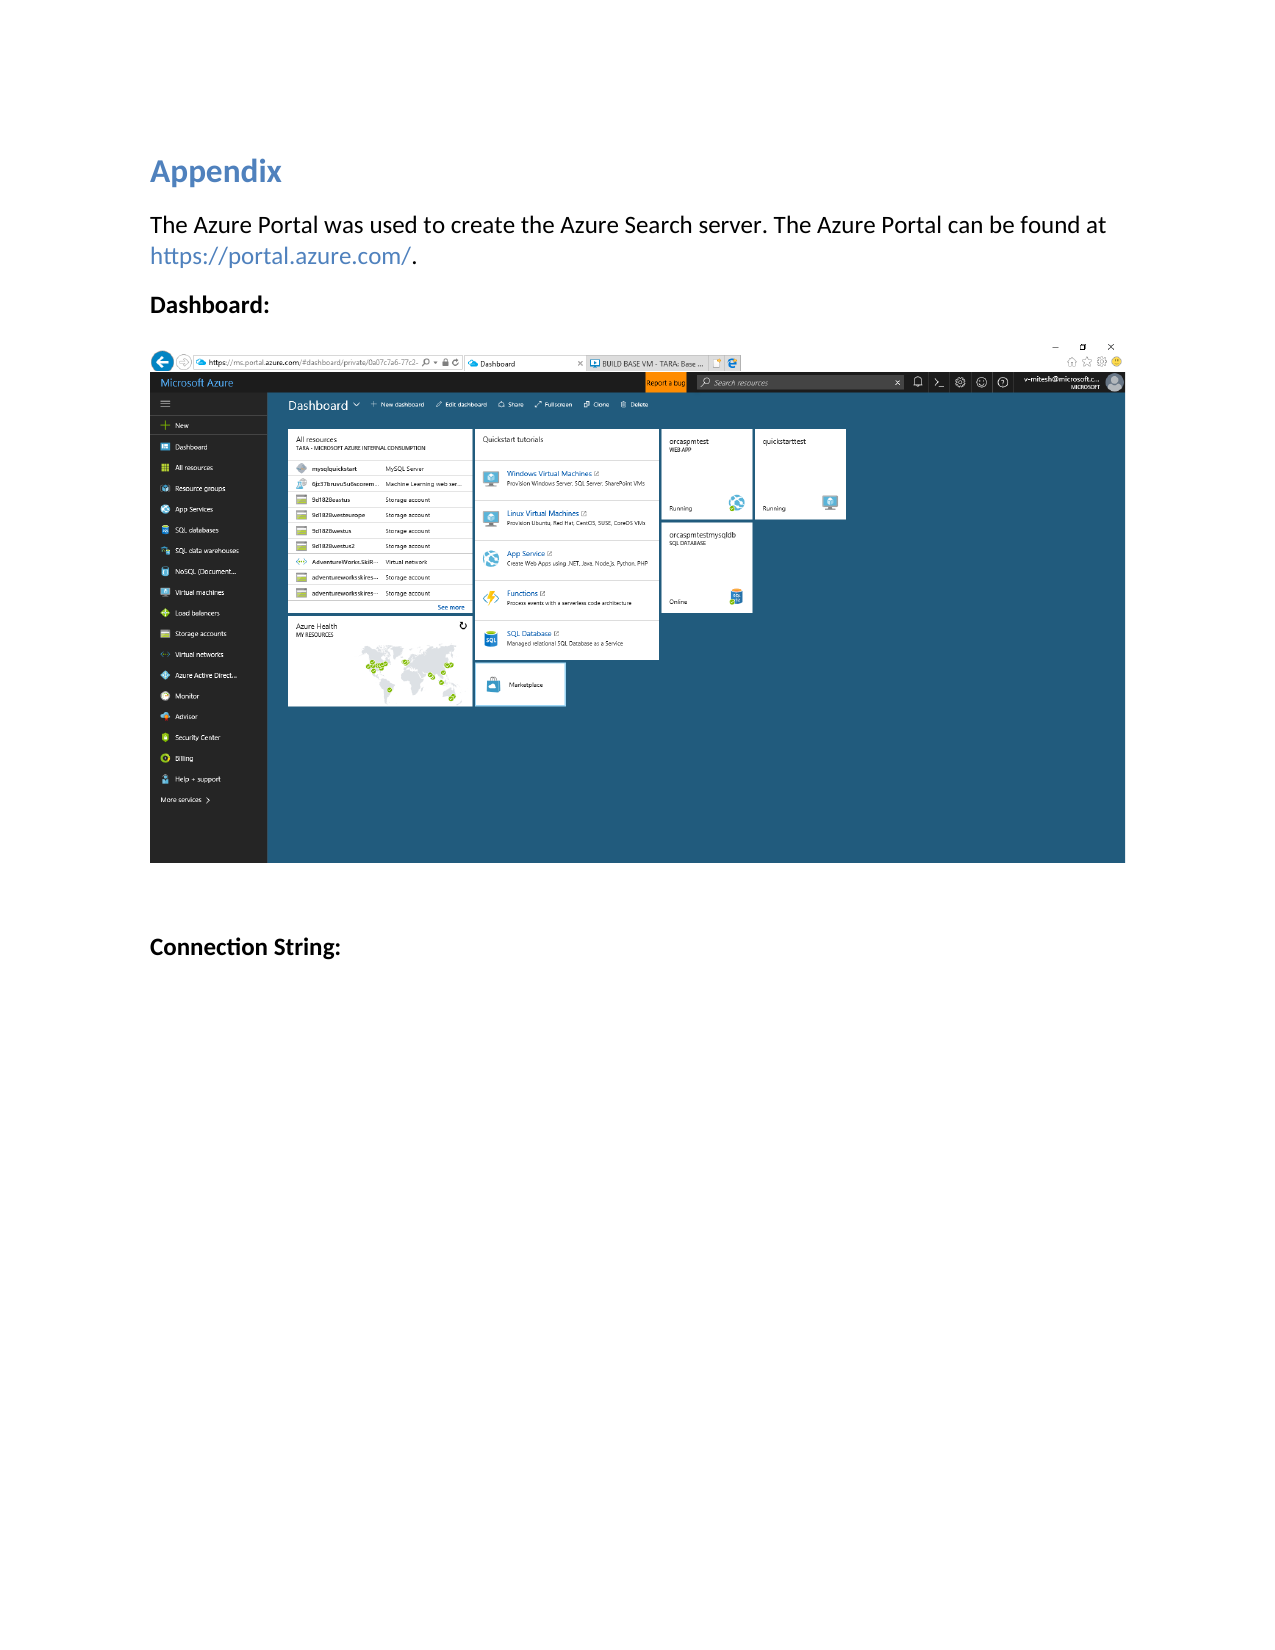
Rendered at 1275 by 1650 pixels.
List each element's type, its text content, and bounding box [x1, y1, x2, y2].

text Dashboard: [150, 289, 1125, 320]
text The Azure Portal was used to create the Azure Search server. The Azure Portal can be found at https://portal.azure.com/. [150, 209, 1125, 271]
picture [150, 338, 1125, 863]
subtitle Appendix [150, 150, 1125, 191]
text Connection String: [150, 931, 1125, 961]
